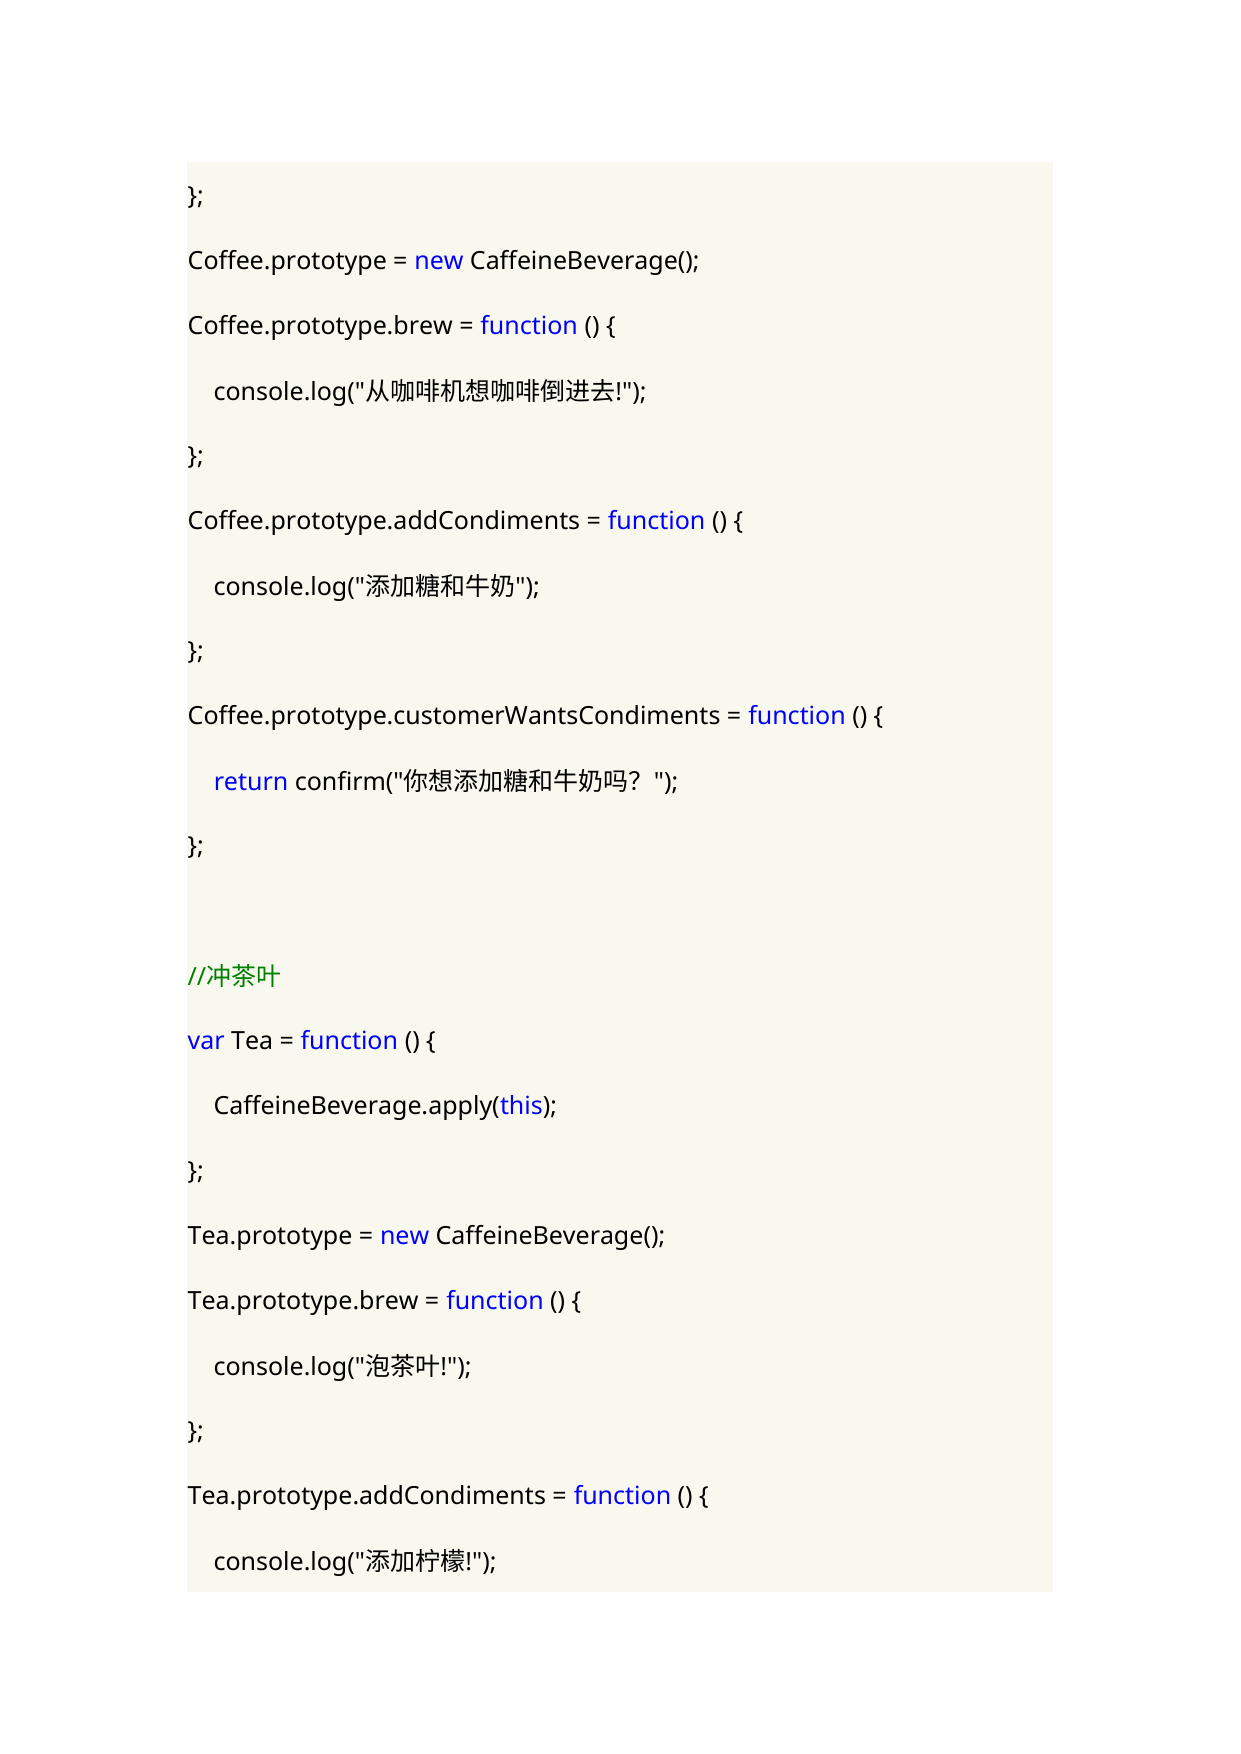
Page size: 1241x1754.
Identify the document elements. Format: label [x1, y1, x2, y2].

text [187, 162, 1053, 1592]
